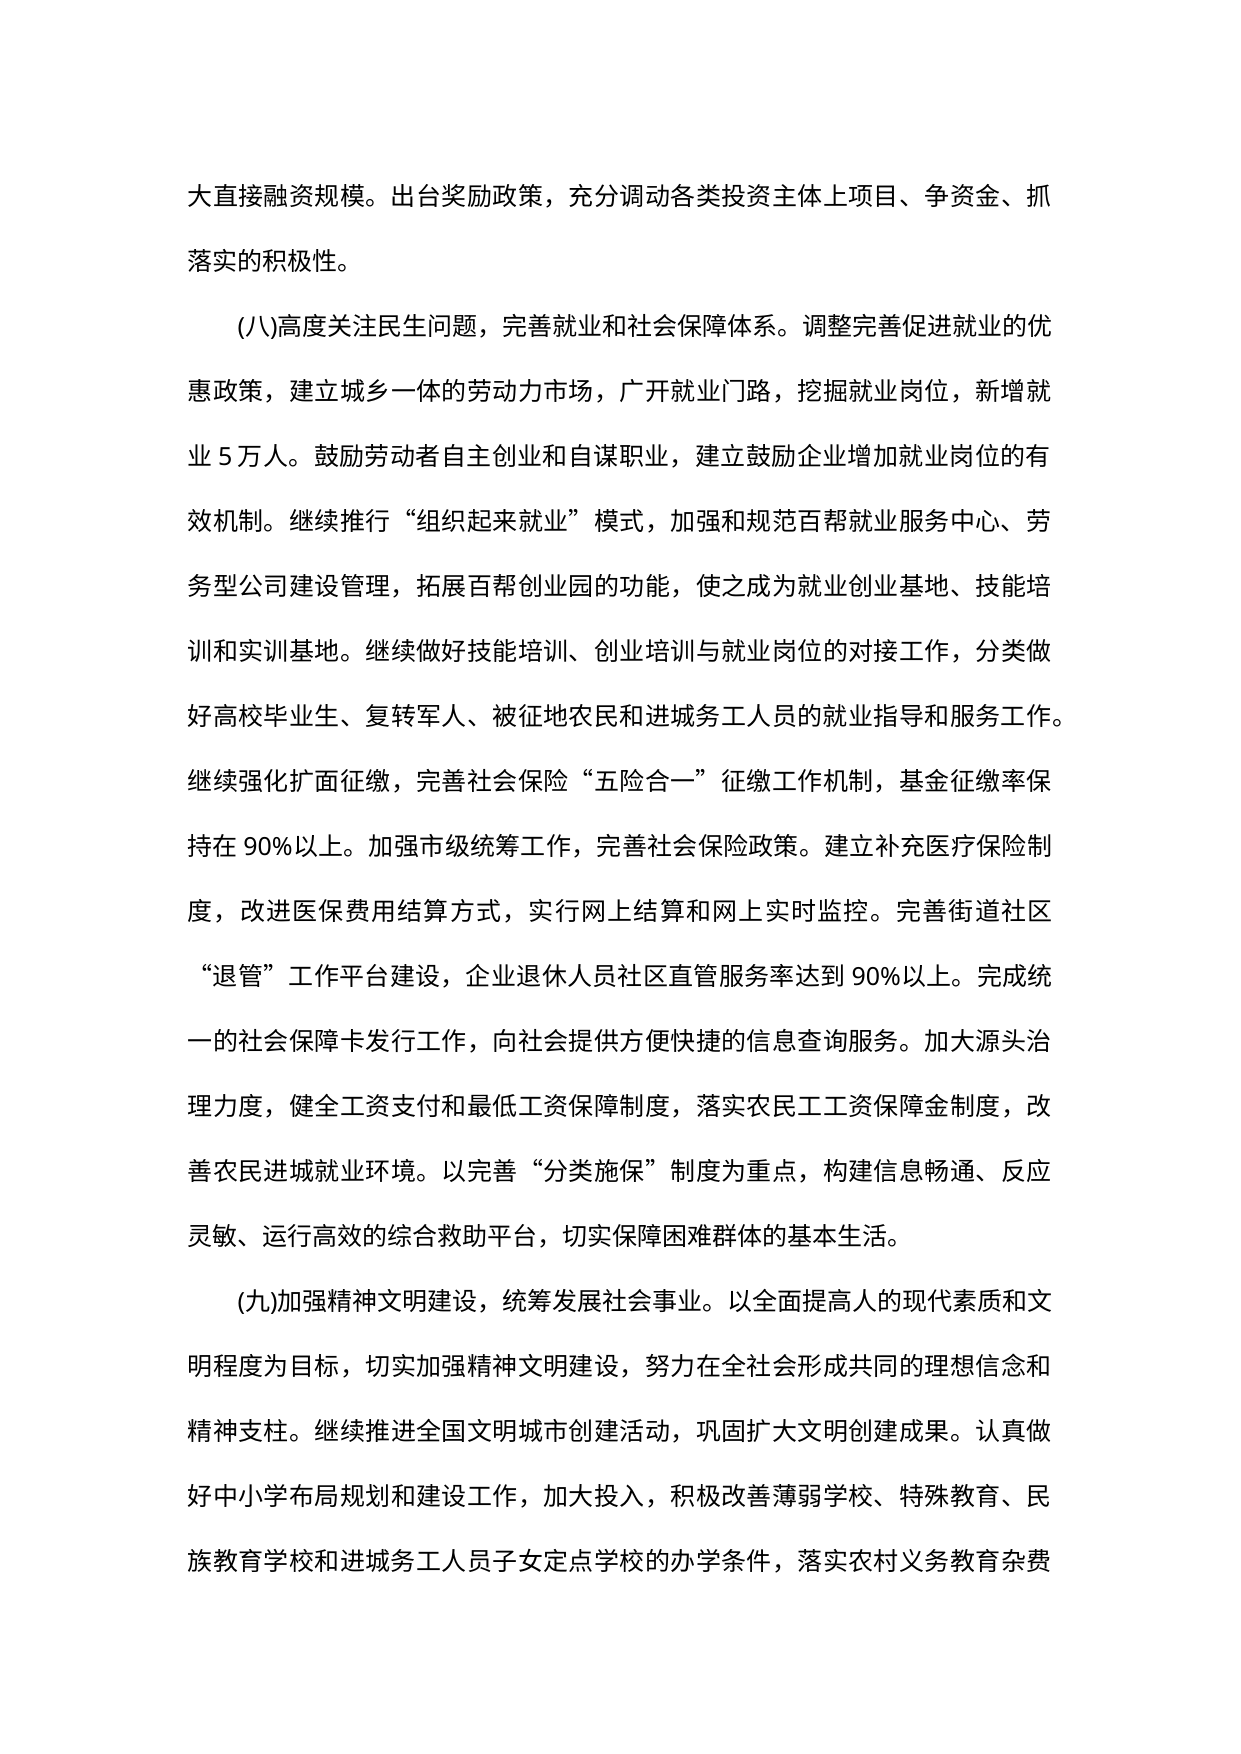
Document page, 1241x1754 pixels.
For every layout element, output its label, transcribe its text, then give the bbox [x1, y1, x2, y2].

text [187, 1267, 1053, 1592]
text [187, 162, 1053, 292]
text (八)高度关注民生问题，完善就业和社会保障体系。调整完善促进就业的优惠政策，建立城乡一体的劳动力市场，广开就业门路，挖掘就业岗位，新增就业5万人。鼓励劳动者自主创业和自谋职业，建立鼓励企业增加就业岗位的有效机制。继续推行“组织起来就业”模式，加强和规范百帮就业服务中心、劳务型公司建设管理，拓展百帮创业园的功能，使之成为就业创业基地、技能培训和实训基地。继续做好技能培训、创业培训与就业岗位的对接工作，分类做好高校毕业生、复转军人、被征地农民和进城务工人员的就业指导和服务工作。继续强化扩面征缴，完善社会保险“五险合一”征缴工作机制，基金征缴率保持在90%以上。加强市级统筹工作，完善社会保险政策。建立补充医疗保险制度，改进医保费用结算方式，实行网上结算和网上实时监控。完善街道社区“退管”工作平台建设，企业退休人员社区直管服务率达到90%以上。完成统一的社会保障卡发行工作，向社会提供方便快捷的信息查询服务。加大源头治理力度，健全工资支付和最低工资保障制度，落实农民工工资保障金制度，改善农民进城就业环境。以完善“分类施保”制度为重点，构建信息畅通、反应灵敏、运行高效的综合救助平台，切实保障困难群体的基本生活。 [187, 292, 1053, 1267]
